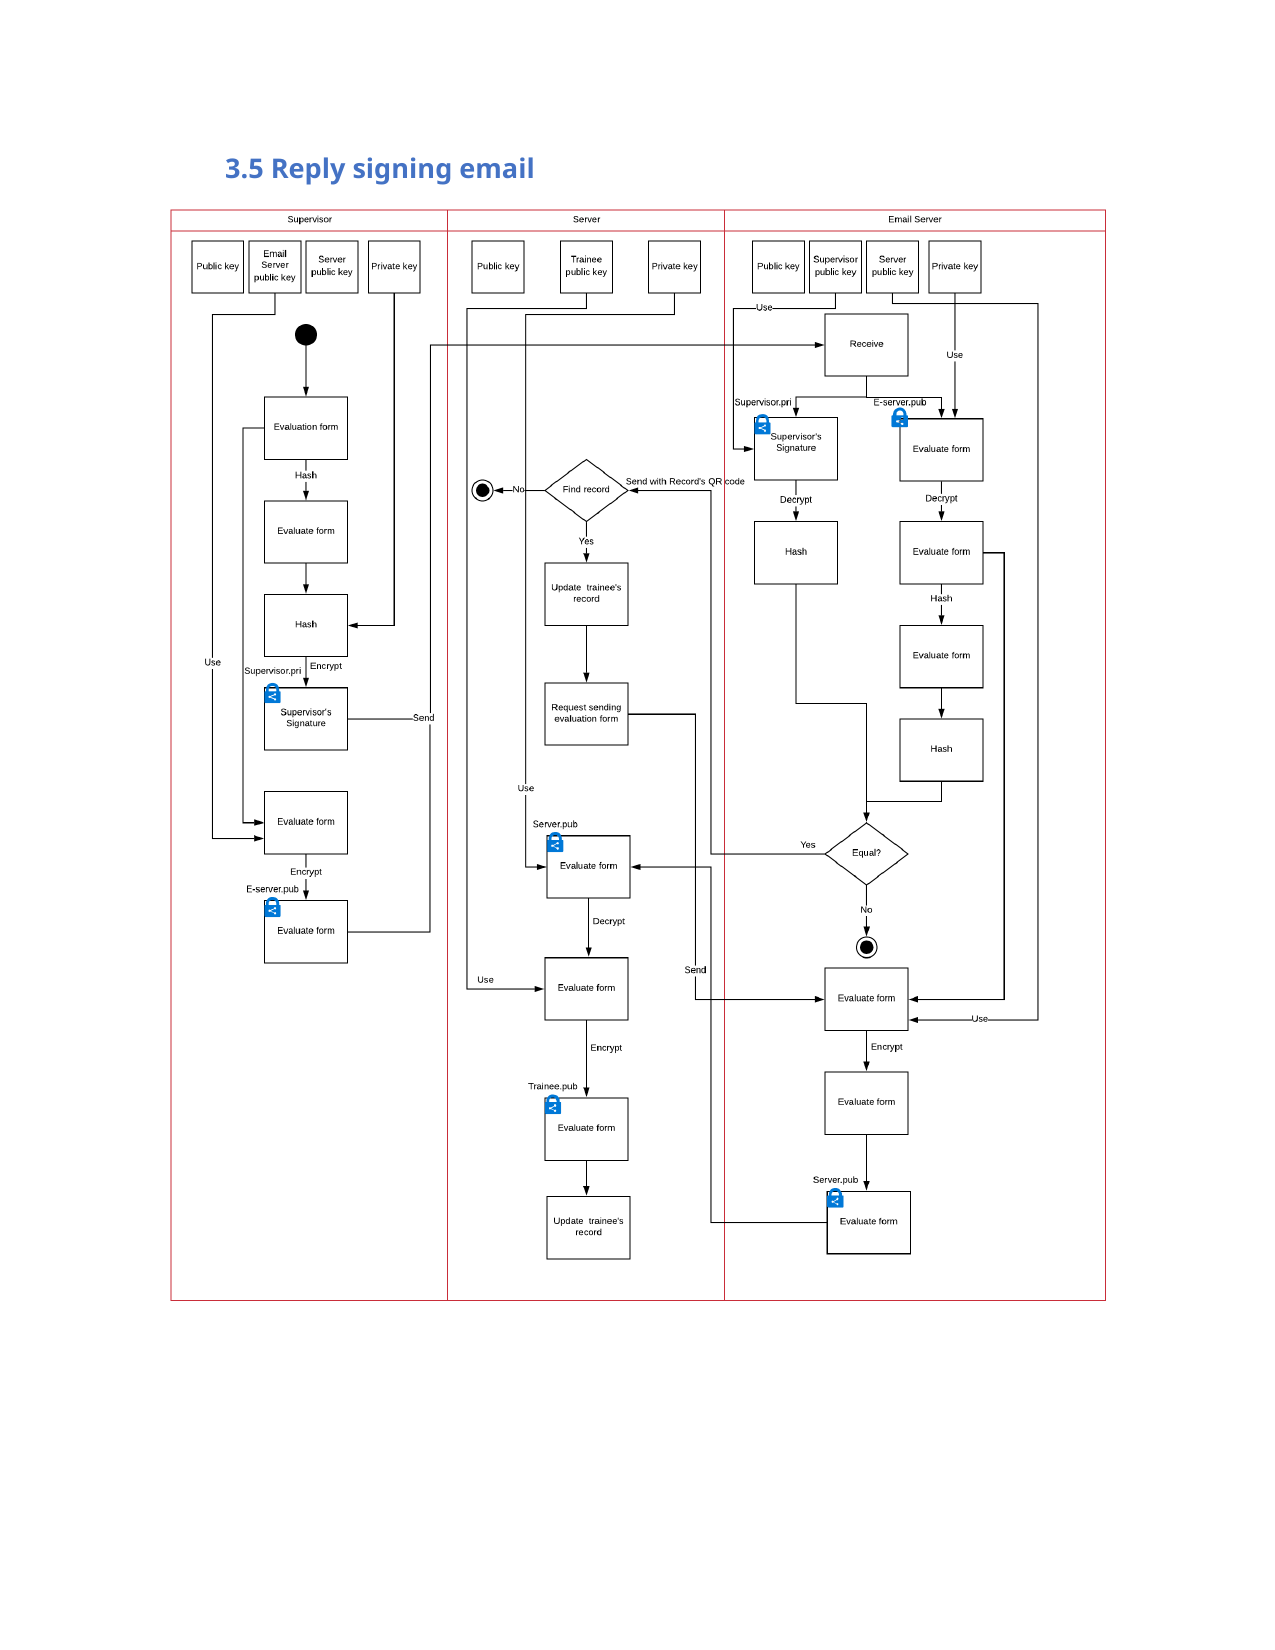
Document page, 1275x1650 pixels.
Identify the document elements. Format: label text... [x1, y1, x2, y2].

picture [150, 189, 1125, 1321]
subtitle 3.5 Reply signing email [150, 150, 1125, 187]
